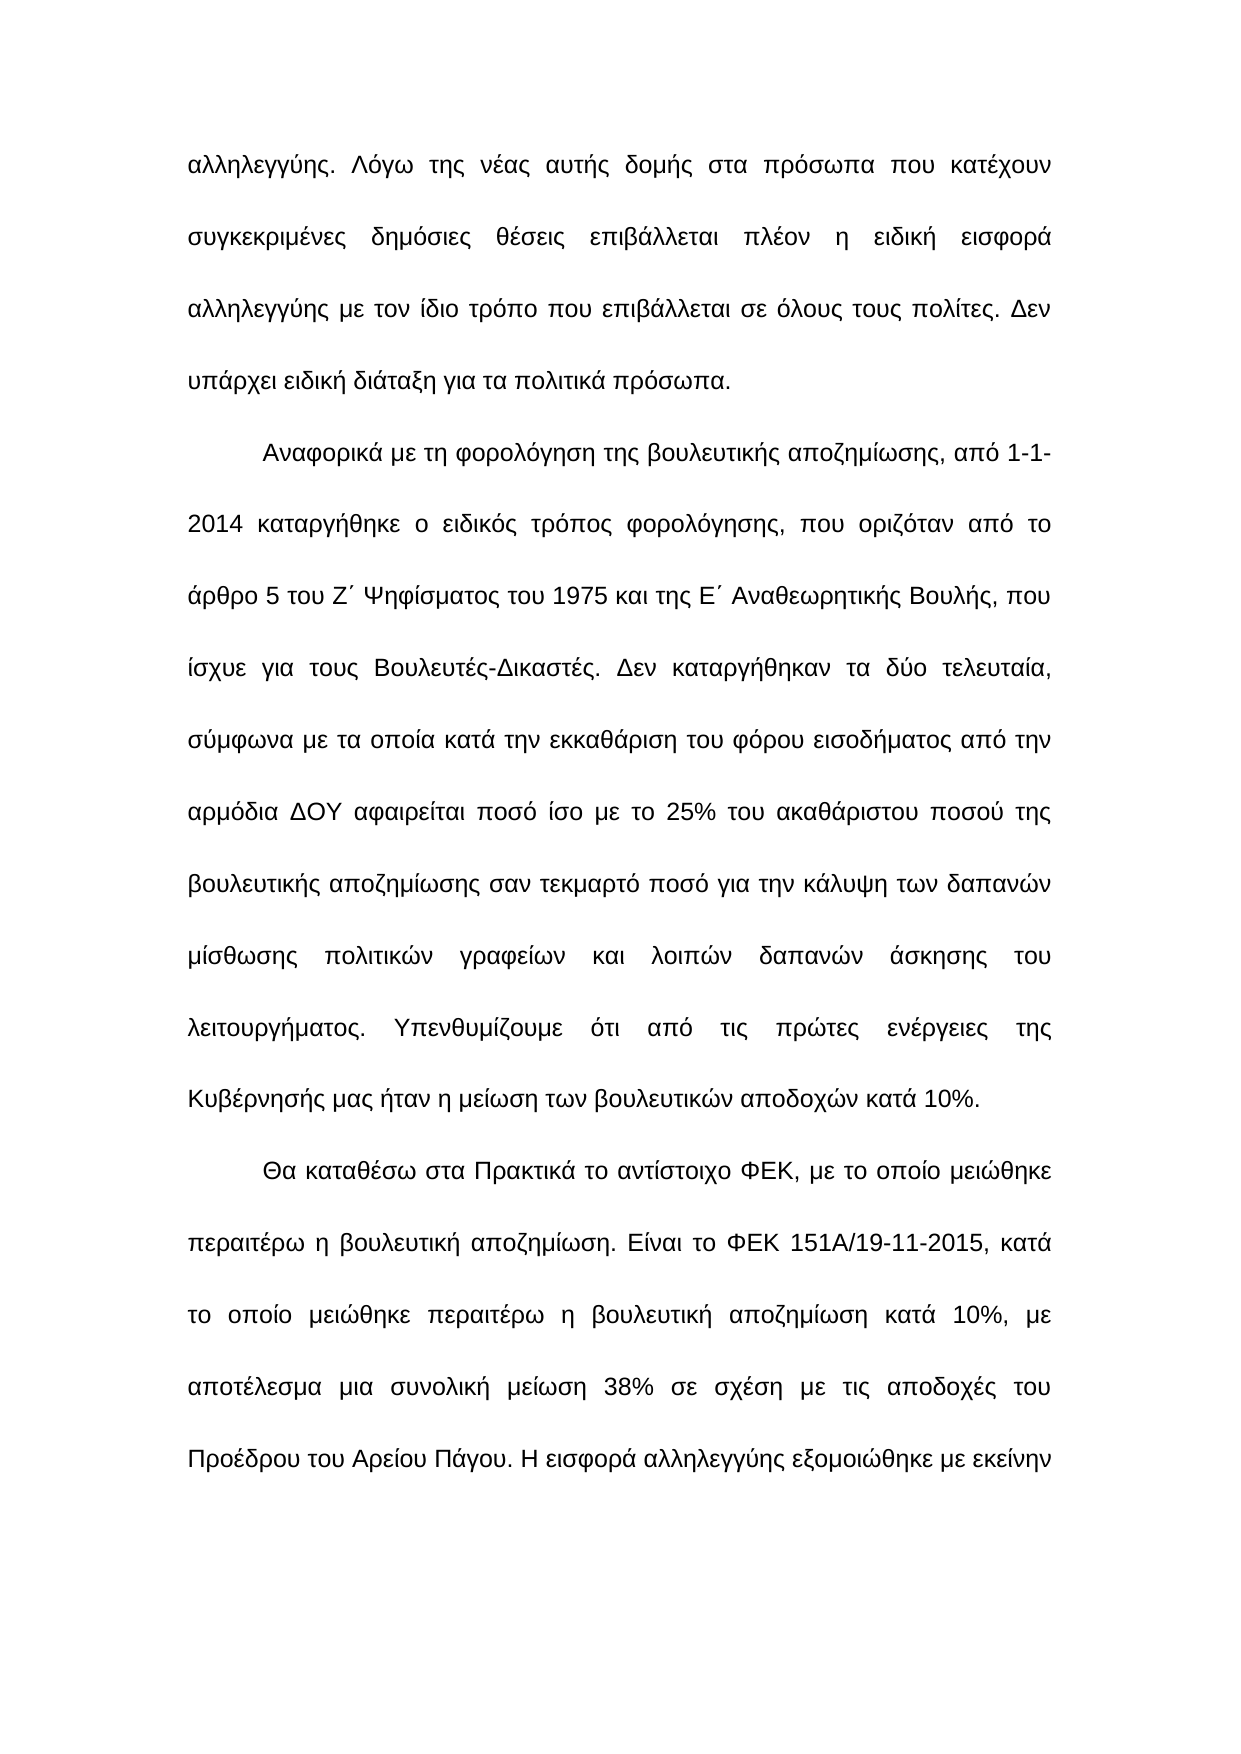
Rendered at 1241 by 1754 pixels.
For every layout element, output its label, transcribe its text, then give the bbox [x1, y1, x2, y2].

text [187, 1156, 1053, 1472]
text Αναφορικά με τη φορολόγηση της βουλευτικής αποζημίωσης, από 1-1-2014 καταργήθηκε ο ειδικός τρόπος φορολόγησης, που οριζόταν από το άρθρο 5 του Ζ΄ Ψηφίσματος του 1975 και της Ε΄ Αναθεωρητικής Βουλής, που ίσχυε για τους Βουλευτές-Δικαστές. Δεν καταργήθηκαν τα δύο τελευταία, σύμφωνα με τα οποία κατά την εκκαθάριση του φόρου εισοδήματος από την αρμόδια ΔΟΥ αφαιρείται ποσό ίσο με το 25% του ακαθάριστου ποσού της βουλευτικής αποζημίωσης σαν τεκμαρτό ποσό για την κάλυψη των δαπανών μίσθωσης πολιτικών γραφείων και λοιπών δαπανών άσκησης του λειτουργήματος. Υπενθυμίζουμε ότι από τις πρώτες ενέργειες της Κυβέρνησής μας ήταν η μείωση των βουλευτικών αποδοχών κατά 10%. [187, 437, 1053, 1113]
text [187, 150, 1053, 394]
